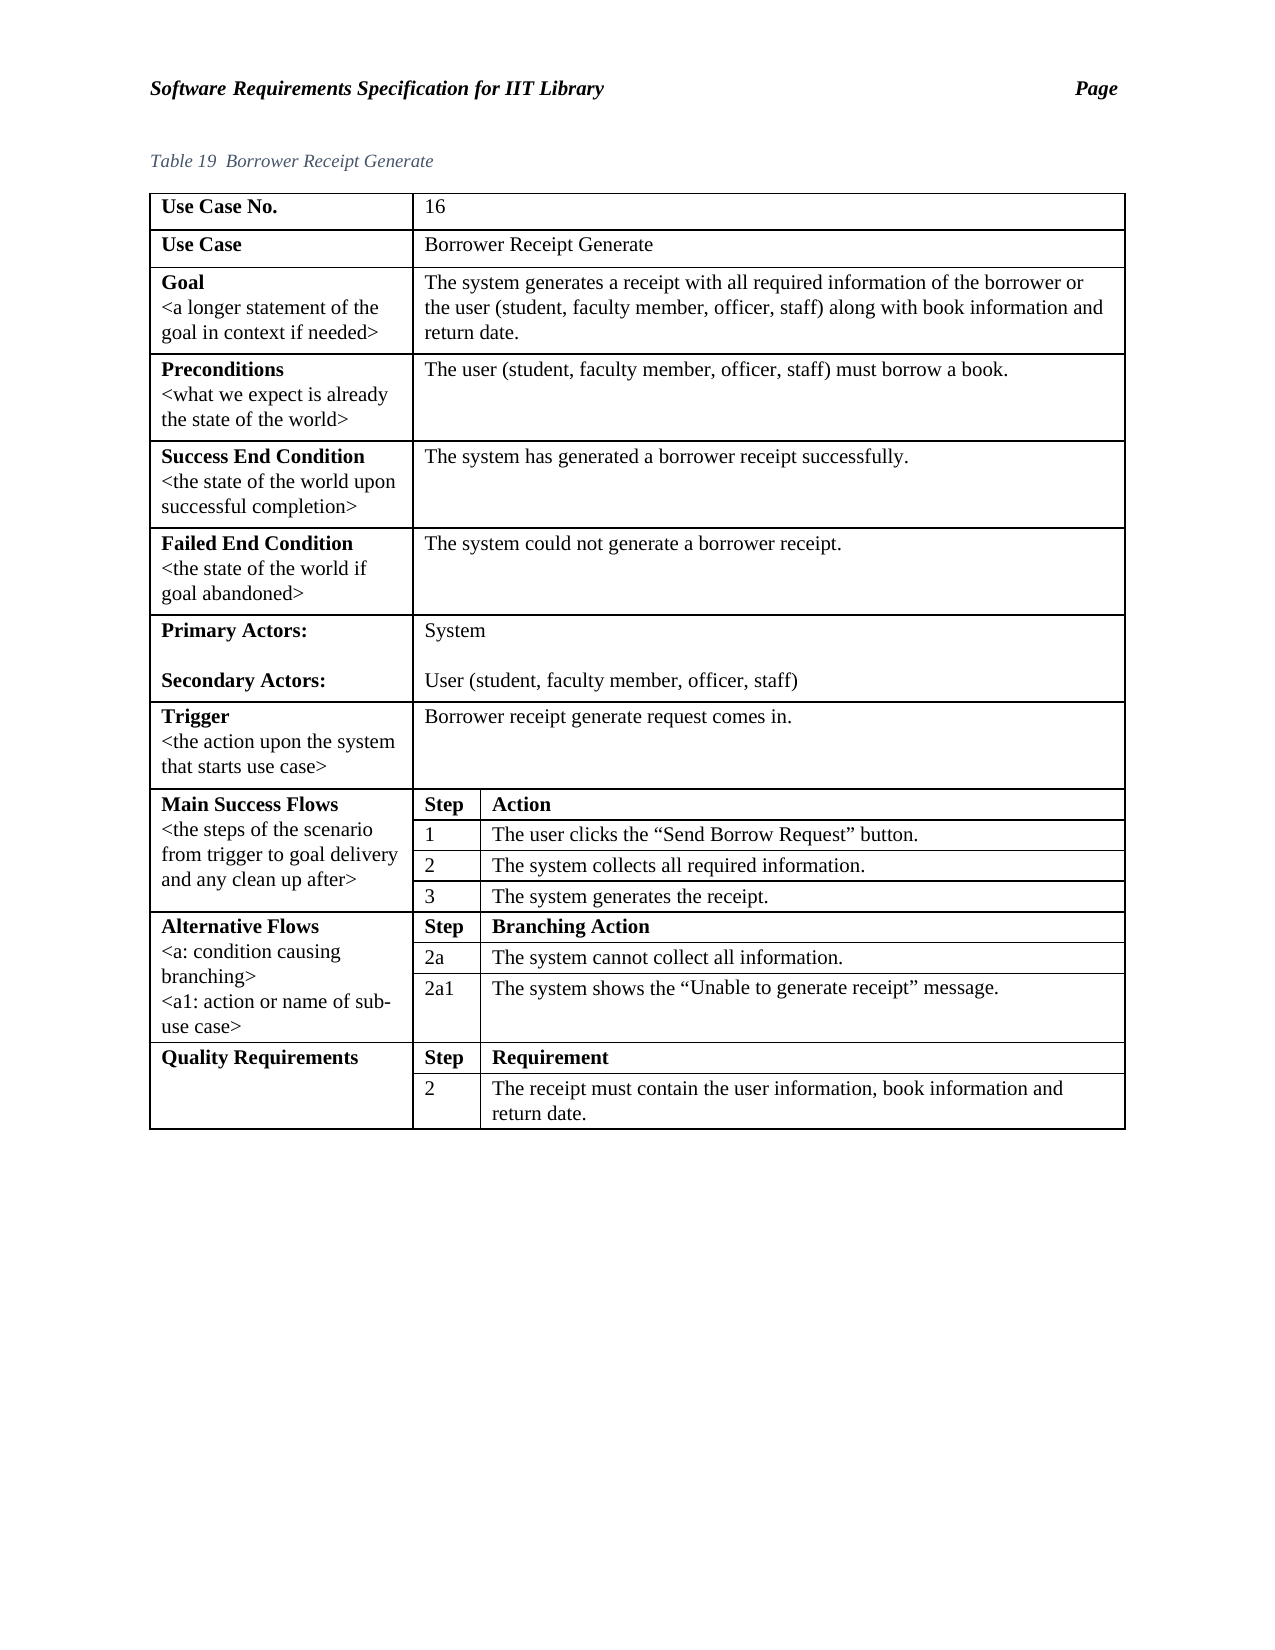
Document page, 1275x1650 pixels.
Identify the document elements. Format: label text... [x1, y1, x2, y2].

table_cell Success End Condition <the state of the world upon successful completion> [151, 442, 412, 527]
table_cell Step [414, 1043, 480, 1073]
table_cell Quality Requirements [151, 1043, 412, 1128]
table_cell The user (student, faculty member, officer, staff) must borrow a book. [414, 355, 1124, 440]
table_cell The user clicks the “Send Borrow Request” button. [481, 821, 1124, 850]
table_cell Branching Action [481, 913, 1124, 942]
table_cell Trigger <the action upon the system that starts use case> [151, 703, 412, 788]
table_cell System User (student, faculty member, officer, staff) [414, 616, 1124, 701]
table_cell 3 [414, 882, 480, 911]
table_cell Requirement [481, 1043, 1124, 1073]
table_cell 2a [414, 943, 480, 973]
table_cell The system shows the “Unable to generate receipt” message. [481, 974, 1124, 1042]
table_cell Borrower Receipt Generate [414, 231, 1124, 266]
table_cell The system generates the receipt. [481, 882, 1124, 911]
table_cell The system has generated a borrower receipt successfully. [414, 442, 1124, 527]
table_cell Borrower receipt generate request comes in. [414, 703, 1124, 788]
table_cell Failed End Condition <the state of the world if goal abandoned> [151, 529, 412, 614]
table_cell Alternative Flows <a: condition causing branching> <a1: action or name of sub-use case> [151, 913, 412, 1042]
table_cell 2a1 [414, 974, 480, 1042]
table_cell The system could not generate a borrower receipt. [414, 529, 1124, 614]
table_cell Primary Actors: Secondary Actors: [151, 616, 412, 701]
text Table 19 Borrower Receipt Generate [150, 150, 1125, 172]
table_cell The system cannot collect all information. [481, 943, 1124, 973]
table_cell Main Success Flows <the steps of the scenario from trigger to goal delivery and any clean up after> [151, 790, 412, 911]
table_cell Use Case [151, 231, 412, 266]
table_cell The system collects all required information. [481, 851, 1124, 880]
table_cell The system generates a receipt with all required information of the borrower or the user (student, faculty member, officer, staff) along with book information and return date. [414, 268, 1124, 353]
table_cell Goal <a longer statement of the goal in context if needed> [151, 268, 412, 353]
table_cell 1 [414, 821, 480, 850]
table_header 16 [414, 194, 1124, 229]
table_cell Step [414, 913, 480, 942]
table_cell 2 [414, 1074, 480, 1128]
table_cell 2 [414, 851, 480, 880]
table_header Use Case No. [151, 194, 412, 229]
table_cell Action [481, 790, 1124, 819]
table_cell Step [414, 790, 480, 819]
table_cell The receipt must contain the user information, book information and return date. [481, 1074, 1124, 1128]
table_cell Preconditions <what we expect is already the state of the world> [151, 355, 412, 440]
